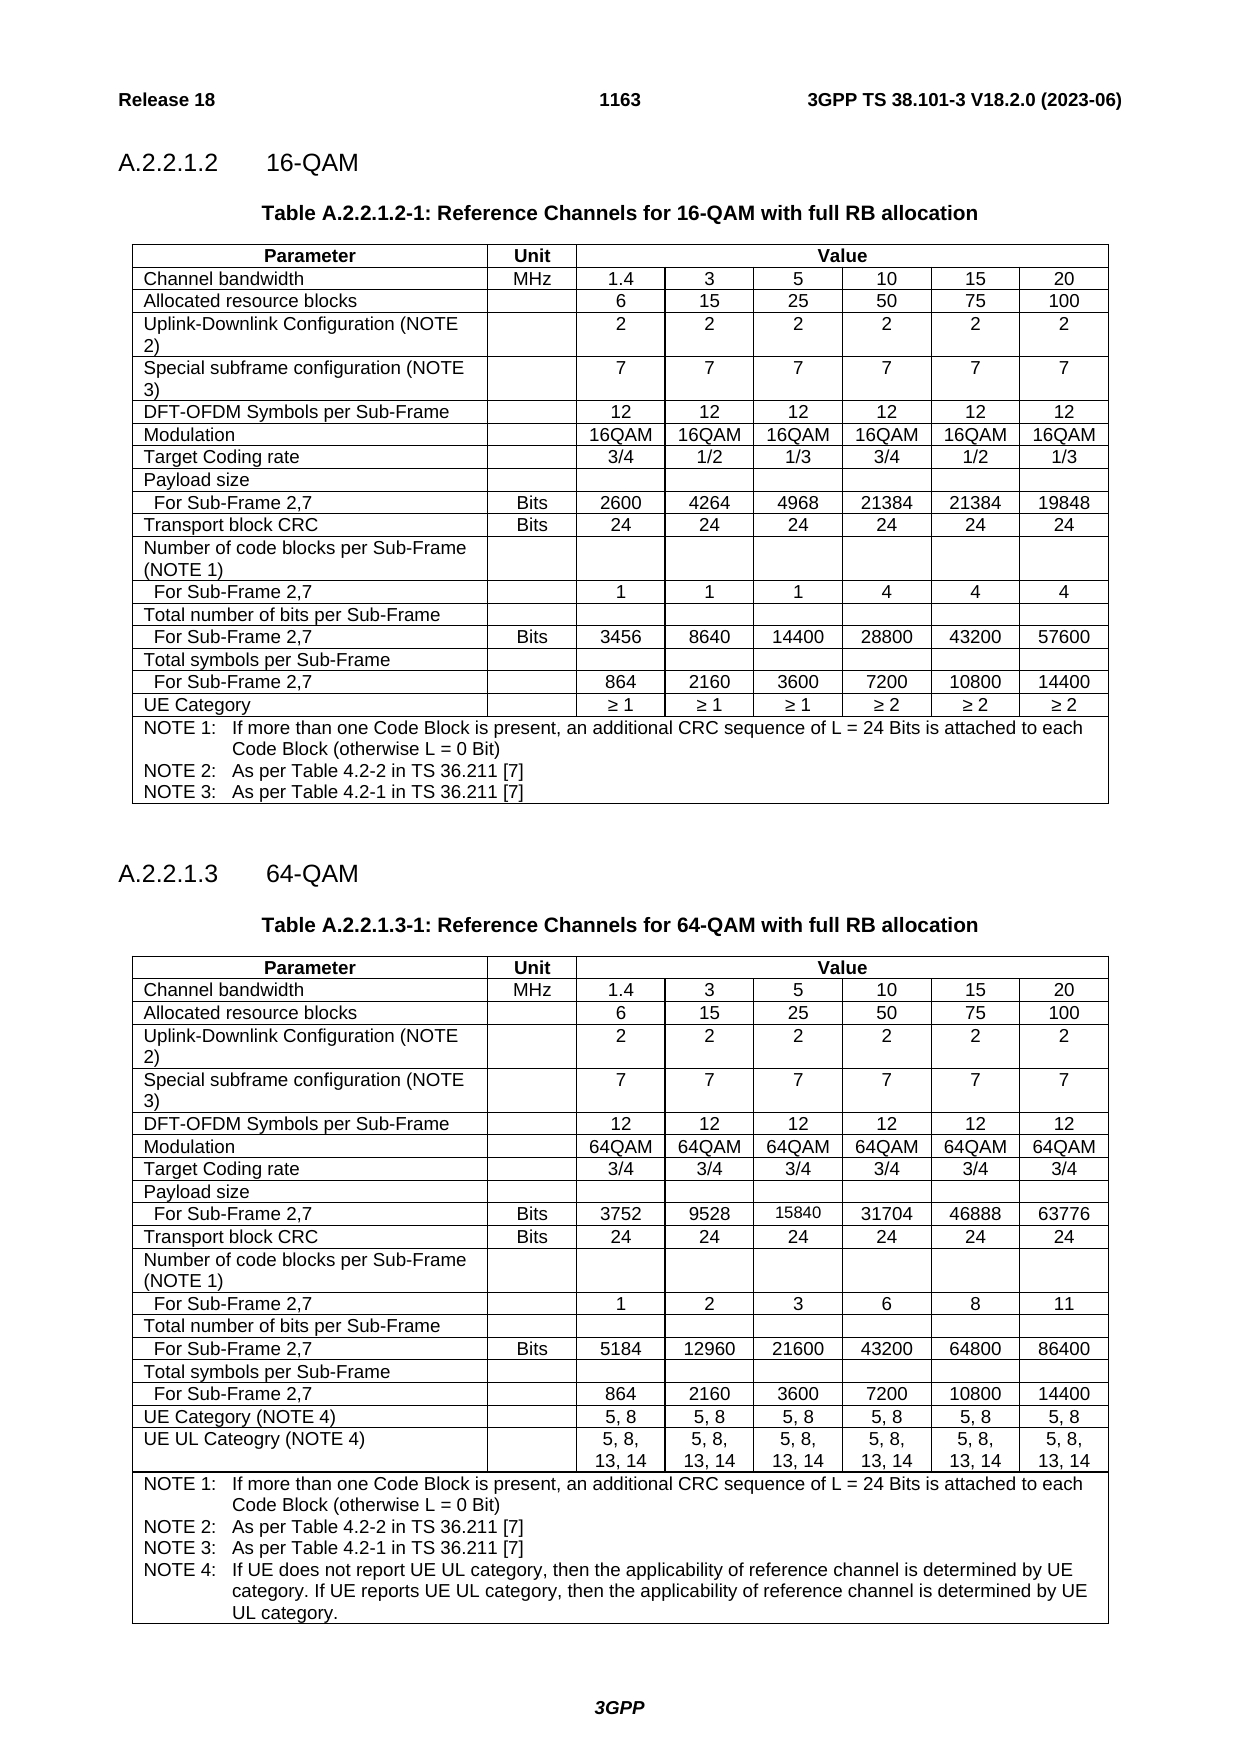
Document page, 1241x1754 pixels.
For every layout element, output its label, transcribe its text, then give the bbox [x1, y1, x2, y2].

table_cell 24 [843, 514, 931, 536]
text Table A.2.2.1.3-1: Reference Channels for 64-QAM with full RB allocation [118, 913, 1122, 937]
table_cell Special subframe configuration (NOTE 3) [133, 357, 487, 400]
table_cell [488, 671, 576, 693]
table_cell For Sub-Frame 2,7 [133, 492, 487, 513]
table_cell 3 [666, 268, 753, 289]
table_cell DFT-OFDM Symbols per Sub-Frame [133, 401, 487, 423]
table_cell ≥ 1 [577, 694, 664, 716]
table_cell [1020, 1249, 1108, 1292]
table_cell 64QAM [666, 1135, 753, 1157]
table_cell 3600 [754, 1383, 842, 1404]
table_cell [1020, 649, 1108, 670]
table_cell [1020, 537, 1108, 580]
table_cell Channel bandwidth [133, 979, 487, 1001]
table_cell [754, 1249, 842, 1292]
table_cell [577, 1181, 664, 1202]
table_cell 7 [666, 357, 753, 400]
table_cell [488, 1135, 576, 1157]
table_cell 3/4 [577, 446, 664, 468]
table_cell Transport block CRC [133, 514, 487, 536]
table_cell [488, 446, 576, 468]
table_cell UE Category [133, 694, 487, 716]
table_cell 2160 [666, 1383, 753, 1404]
table_cell 2 [932, 313, 1019, 356]
table_cell 15 [666, 1002, 753, 1023]
table_cell 12 [666, 401, 753, 423]
table_cell 1 [754, 581, 842, 602]
table_cell 25 [754, 290, 842, 312]
table_cell 12 [666, 1113, 753, 1134]
table_cell 5, 8 [754, 1406, 842, 1427]
table_cell 8640 [666, 626, 753, 648]
table_cell 100 [1020, 1002, 1108, 1023]
table_cell [666, 537, 753, 580]
table_cell [932, 1181, 1019, 1202]
table_cell 864 [577, 1383, 664, 1404]
table_cell 50 [843, 1002, 931, 1023]
table_cell 3/4 [843, 1158, 931, 1179]
table_cell 24 [754, 1226, 842, 1247]
table_cell 16QAM [1020, 424, 1108, 445]
table_cell Total symbols per Sub-Frame [133, 1360, 487, 1382]
table_cell Payload size [133, 469, 487, 491]
table_cell 5, 8 [577, 1406, 664, 1427]
table_cell [577, 1360, 664, 1382]
table_cell [754, 1315, 842, 1337]
table_cell 3 [754, 1293, 842, 1314]
table_cell 5, 8, 13, 14 [577, 1428, 664, 1471]
table_cell 16QAM [843, 424, 931, 445]
table_cell 12 [754, 401, 842, 423]
table_cell 3/4 [843, 446, 931, 468]
table_cell 7 [1020, 1069, 1108, 1112]
table_cell 12 [932, 1113, 1019, 1134]
table_cell 28800 [843, 626, 931, 648]
table_cell 1/3 [1020, 446, 1108, 468]
table_cell 4 [843, 581, 931, 602]
table_cell 75 [932, 290, 1019, 312]
table_cell 4 [1020, 581, 1108, 602]
table_cell [932, 649, 1019, 670]
table_cell 21600 [754, 1338, 842, 1359]
table_cell [666, 1249, 753, 1292]
table_cell 43200 [932, 626, 1019, 648]
table_cell 12 [932, 401, 1019, 423]
table_cell 24 [932, 514, 1019, 536]
table_cell [488, 1406, 576, 1427]
table_cell Transport block CRC [133, 1226, 487, 1247]
table_cell [754, 1360, 842, 1382]
table_cell 2 [843, 313, 931, 356]
table_cell 57600 [1020, 626, 1108, 648]
table_cell ≥ 2 [1020, 694, 1108, 716]
table_cell [488, 694, 576, 716]
table_cell [754, 469, 842, 491]
table_cell [666, 1181, 753, 1202]
table_cell [488, 1383, 576, 1404]
table_cell 3 [666, 979, 753, 1001]
table_cell Number of code blocks per Sub-Frame (NOTE 1) [133, 1249, 487, 1292]
table_cell Target Coding rate [133, 1158, 487, 1179]
table_cell 7 [932, 1069, 1019, 1112]
table_cell [932, 1360, 1019, 1382]
table_cell [488, 290, 576, 312]
table_cell [488, 1293, 576, 1314]
table_cell Modulation [133, 1135, 487, 1157]
table_cell 63776 [1020, 1203, 1108, 1225]
table_cell 12 [754, 1113, 842, 1134]
table_cell [577, 537, 664, 580]
table_cell [488, 1158, 576, 1179]
table_cell [488, 537, 576, 580]
table_cell 43200 [843, 1338, 931, 1359]
table_cell [843, 1181, 931, 1202]
table_cell 6 [577, 290, 664, 312]
table_cell 2 [1020, 313, 1108, 356]
table_cell 4264 [666, 492, 753, 513]
table_cell 24 [666, 1226, 753, 1247]
table_cell [843, 1249, 931, 1292]
table_cell 24 [932, 1226, 1019, 1247]
table_cell [754, 1181, 842, 1202]
table_cell 3600 [754, 671, 842, 693]
table_cell 2 [666, 1293, 753, 1314]
table_cell 19848 [1020, 492, 1108, 513]
table_header Unit [488, 245, 576, 267]
table_cell [754, 604, 842, 625]
table_cell 1/3 [754, 446, 842, 468]
table_header Unit [488, 957, 576, 978]
table_cell 3/4 [932, 1158, 1019, 1179]
table_cell 50 [843, 290, 931, 312]
table_cell 12 [577, 401, 664, 423]
table_cell 10 [843, 268, 931, 289]
table_cell Allocated resource blocks [133, 1002, 487, 1023]
table_cell [1020, 1181, 1108, 1202]
table_cell 5, 8, 13, 14 [754, 1428, 842, 1471]
table_cell 3/4 [577, 1158, 664, 1179]
table_cell Total number of bits per Sub-Frame [133, 604, 487, 625]
table_header Value [577, 245, 1108, 267]
table_cell 1.4 [577, 979, 664, 1001]
table_cell 15840 [754, 1203, 842, 1225]
table_cell 12960 [666, 1338, 753, 1359]
table_cell 24 [666, 514, 753, 536]
table_cell [488, 1315, 576, 1337]
table_cell 7 [1020, 357, 1108, 400]
table_cell 2 [577, 1025, 664, 1068]
table_cell [577, 1315, 664, 1337]
table_cell Total number of bits per Sub-Frame [133, 1315, 487, 1337]
table_cell [488, 313, 576, 356]
table_cell Channel bandwidth [133, 268, 487, 289]
table_cell [666, 649, 753, 670]
table_cell 2 [577, 313, 664, 356]
table_cell 2 [666, 1025, 753, 1068]
table_cell [932, 537, 1019, 580]
table_cell 5, 8 [1020, 1406, 1108, 1427]
table_header Value [577, 957, 1108, 978]
table_cell [488, 1069, 576, 1112]
table_cell [666, 1360, 753, 1382]
table_cell Bits [488, 1226, 576, 1247]
table_cell [1020, 469, 1108, 491]
table_cell 21384 [843, 492, 931, 513]
table_cell For Sub-Frame 2,7 [133, 671, 487, 693]
table_cell Bits [488, 1203, 576, 1225]
table_cell [488, 581, 576, 602]
table_cell 5, 8, 13, 14 [843, 1428, 931, 1471]
table_cell 24 [843, 1226, 931, 1247]
table_cell [932, 469, 1019, 491]
table_cell Uplink-Downlink Configuration (NOTE 2) [133, 1025, 487, 1068]
table_cell For Sub-Frame 2,7 [133, 1293, 487, 1314]
table_cell Modulation [133, 424, 487, 445]
table_cell [843, 649, 931, 670]
table_cell 2 [754, 313, 842, 356]
table_cell 5184 [577, 1338, 664, 1359]
table_cell 1/2 [666, 446, 753, 468]
table_cell 1/2 [932, 446, 1019, 468]
table_cell [488, 401, 576, 423]
table_cell 12 [1020, 401, 1108, 423]
table_header Parameter [133, 245, 487, 267]
table_cell 2 [754, 1025, 842, 1068]
table_cell 8 [932, 1293, 1019, 1314]
table_cell 2 [932, 1025, 1019, 1068]
table_cell [932, 604, 1019, 625]
table_cell [488, 1113, 576, 1134]
table_cell UE UL Cateogry (NOTE 4) [133, 1428, 487, 1471]
table_cell [843, 604, 931, 625]
table_cell 5, 8, 13, 14 [932, 1428, 1019, 1471]
table_cell Number of code blocks per Sub-Frame (NOTE 1) [133, 537, 487, 580]
table_cell [488, 604, 576, 625]
table_cell 4 [932, 581, 1019, 602]
table_cell 4968 [754, 492, 842, 513]
table_cell 10 [843, 979, 931, 1001]
table_cell 5, 8 [843, 1406, 931, 1427]
table_cell 6 [577, 1002, 664, 1023]
table_cell 64QAM [843, 1135, 931, 1157]
table_cell [488, 1428, 576, 1471]
table_cell ≥ 2 [932, 694, 1019, 716]
table_cell DFT-OFDM Symbols per Sub-Frame [133, 1113, 487, 1134]
table_cell NOTE 1: If more than one Code Block is present, an additional CRC sequence of L = 24 Bits is attached to each Code Block (otherwise L = 0 Bit) NOTE 2: As per Table 4.2-2 in TS 36.211 [7] NOTE 3: As per Table 4.2-1 in TS 36.211 [7] NOTE 4: If UE does not report UE UL category, then the applicability of reference channel is determined by UE category. If UE reports UE UL category, then the applicability of reference channel is determined by UE UL category. [133, 1473, 1108, 1623]
table_cell 12 [577, 1113, 664, 1134]
table_cell 7 [932, 357, 1019, 400]
table_cell [1020, 1315, 1108, 1337]
table_cell 15 [666, 290, 753, 312]
table_cell 20 [1020, 979, 1108, 1001]
table_cell 16QAM [932, 424, 1019, 445]
table_cell [932, 1315, 1019, 1337]
table_cell 7 [754, 1069, 842, 1112]
table_cell Special subframe configuration (NOTE 3) [133, 1069, 487, 1112]
table_cell 5 [754, 979, 842, 1001]
table_cell [843, 1360, 931, 1382]
table_cell 12 [843, 401, 931, 423]
table_cell 6 [843, 1293, 931, 1314]
table_cell [577, 649, 664, 670]
subtitle A.2.2.1.3 64-QAM [118, 859, 1122, 888]
table_cell 7 [754, 357, 842, 400]
table_cell [577, 604, 664, 625]
table_cell 5, 8, 13, 14 [666, 1428, 753, 1471]
table_cell 11 [1020, 1293, 1108, 1314]
table_cell 1 [577, 581, 664, 602]
table_cell 24 [577, 514, 664, 536]
table_cell [488, 357, 576, 400]
table_cell Bits [488, 514, 576, 536]
table_cell 31704 [843, 1203, 931, 1225]
table_cell 46888 [932, 1203, 1019, 1225]
table_cell [488, 1181, 576, 1202]
table_cell 5, 8 [666, 1406, 753, 1427]
table_cell For Sub-Frame 2,7 [133, 1203, 487, 1225]
table_cell 64QAM [1020, 1135, 1108, 1157]
table_cell [843, 1315, 931, 1337]
table_cell 1.4 [577, 268, 664, 289]
table_cell 2160 [666, 671, 753, 693]
table_cell 7 [843, 357, 931, 400]
table_cell [843, 537, 931, 580]
table_cell 86400 [1020, 1338, 1108, 1359]
table_cell [843, 469, 931, 491]
table_cell 100 [1020, 290, 1108, 312]
table_cell 1 [666, 581, 753, 602]
table_cell 3752 [577, 1203, 664, 1225]
table_cell [666, 469, 753, 491]
table_cell Total symbols per Sub-Frame [133, 649, 487, 670]
table_cell [488, 649, 576, 670]
table_cell 64QAM [577, 1135, 664, 1157]
table_cell 9528 [666, 1203, 753, 1225]
table_cell 10800 [932, 671, 1019, 693]
table_cell 16QAM [754, 424, 842, 445]
table_cell 25 [754, 1002, 842, 1023]
table_cell Bits [488, 626, 576, 648]
table_cell [1020, 604, 1108, 625]
table_cell For Sub-Frame 2,7 [133, 581, 487, 602]
text Table A.2.2.1.2-1: Reference Channels for 16-QAM with full RB allocation [118, 201, 1122, 225]
table_cell [932, 1249, 1019, 1292]
table_cell ≥ 2 [843, 694, 931, 716]
table_cell [488, 1249, 576, 1292]
table_cell MHz [488, 979, 576, 1001]
table_cell 3/4 [754, 1158, 842, 1179]
table_cell For Sub-Frame 2,7 [133, 626, 487, 648]
table_cell 7 [843, 1069, 931, 1112]
table_cell 5, 8 [932, 1406, 1019, 1427]
table_cell 24 [1020, 1226, 1108, 1247]
table_cell 10800 [932, 1383, 1019, 1404]
table_cell [488, 424, 576, 445]
table_cell 3/4 [1020, 1158, 1108, 1179]
table_cell 24 [1020, 514, 1108, 536]
table_cell 21384 [932, 492, 1019, 513]
table_cell 3456 [577, 626, 664, 648]
table_cell 1 [577, 1293, 664, 1314]
table_cell [1020, 1360, 1108, 1382]
table_cell [666, 1315, 753, 1337]
table_cell 16QAM [666, 424, 753, 445]
table_cell 7200 [843, 671, 931, 693]
table_cell 15 [932, 979, 1019, 1001]
table_cell 14400 [1020, 671, 1108, 693]
table_cell 5 [754, 268, 842, 289]
table_cell ≥ 1 [754, 694, 842, 716]
table_cell 2 [1020, 1025, 1108, 1068]
table_cell 20 [1020, 268, 1108, 289]
table_cell 5, 8, 13, 14 [1020, 1428, 1108, 1471]
table_cell [754, 537, 842, 580]
table_cell 24 [577, 1226, 664, 1247]
table_cell 2 [843, 1025, 931, 1068]
table_cell 14400 [754, 626, 842, 648]
table_cell 2 [666, 313, 753, 356]
table_cell 12 [1020, 1113, 1108, 1134]
table_cell 24 [754, 514, 842, 536]
table_cell 14400 [1020, 1383, 1108, 1404]
subtitle A.2.2.1.2 16-QAM [118, 147, 1122, 176]
table_cell Payload size [133, 1181, 487, 1202]
table_cell 7 [577, 357, 664, 400]
table_cell [488, 1025, 576, 1068]
table_cell 3/4 [666, 1158, 753, 1179]
table_cell [577, 1249, 664, 1292]
table_cell [488, 469, 576, 491]
table_cell 12 [843, 1113, 931, 1134]
table_cell 64QAM [932, 1135, 1019, 1157]
table_cell MHz [488, 268, 576, 289]
table_cell 864 [577, 671, 664, 693]
table_cell ≥ 1 [666, 694, 753, 716]
table_cell [577, 469, 664, 491]
table_cell For Sub-Frame 2,7 [133, 1383, 487, 1404]
table_cell [488, 1002, 576, 1023]
table_cell [666, 604, 753, 625]
table_cell 2600 [577, 492, 664, 513]
table_cell [488, 1360, 576, 1382]
table_cell 75 [932, 1002, 1019, 1023]
table_cell NOTE 1: If more than one Code Block is present, an additional CRC sequence of L = 24 Bits is attached to each Code Block (otherwise L = 0 Bit) NOTE 2: As per Table 4.2-2 in TS 36.211 [7] NOTE 3: As per Table 4.2-1 in TS 36.211 [7] [133, 717, 1108, 803]
table_cell [754, 649, 842, 670]
table_cell Target Coding rate [133, 446, 487, 468]
table_cell Uplink-Downlink Configuration (NOTE 2) [133, 313, 487, 356]
table_cell 16QAM [577, 424, 664, 445]
table_cell 7 [577, 1069, 664, 1112]
table_header Parameter [133, 957, 487, 978]
table_cell Bits [488, 492, 576, 513]
table_cell For Sub-Frame 2,7 [133, 1338, 487, 1359]
table_cell 64QAM [754, 1135, 842, 1157]
table_cell 7200 [843, 1383, 931, 1404]
table_cell 7 [666, 1069, 753, 1112]
table_cell 64800 [932, 1338, 1019, 1359]
table_cell 15 [932, 268, 1019, 289]
table_cell Bits [488, 1338, 576, 1359]
table_cell UE Category (NOTE 4) [133, 1406, 487, 1427]
table_cell Allocated resource blocks [133, 290, 487, 312]
